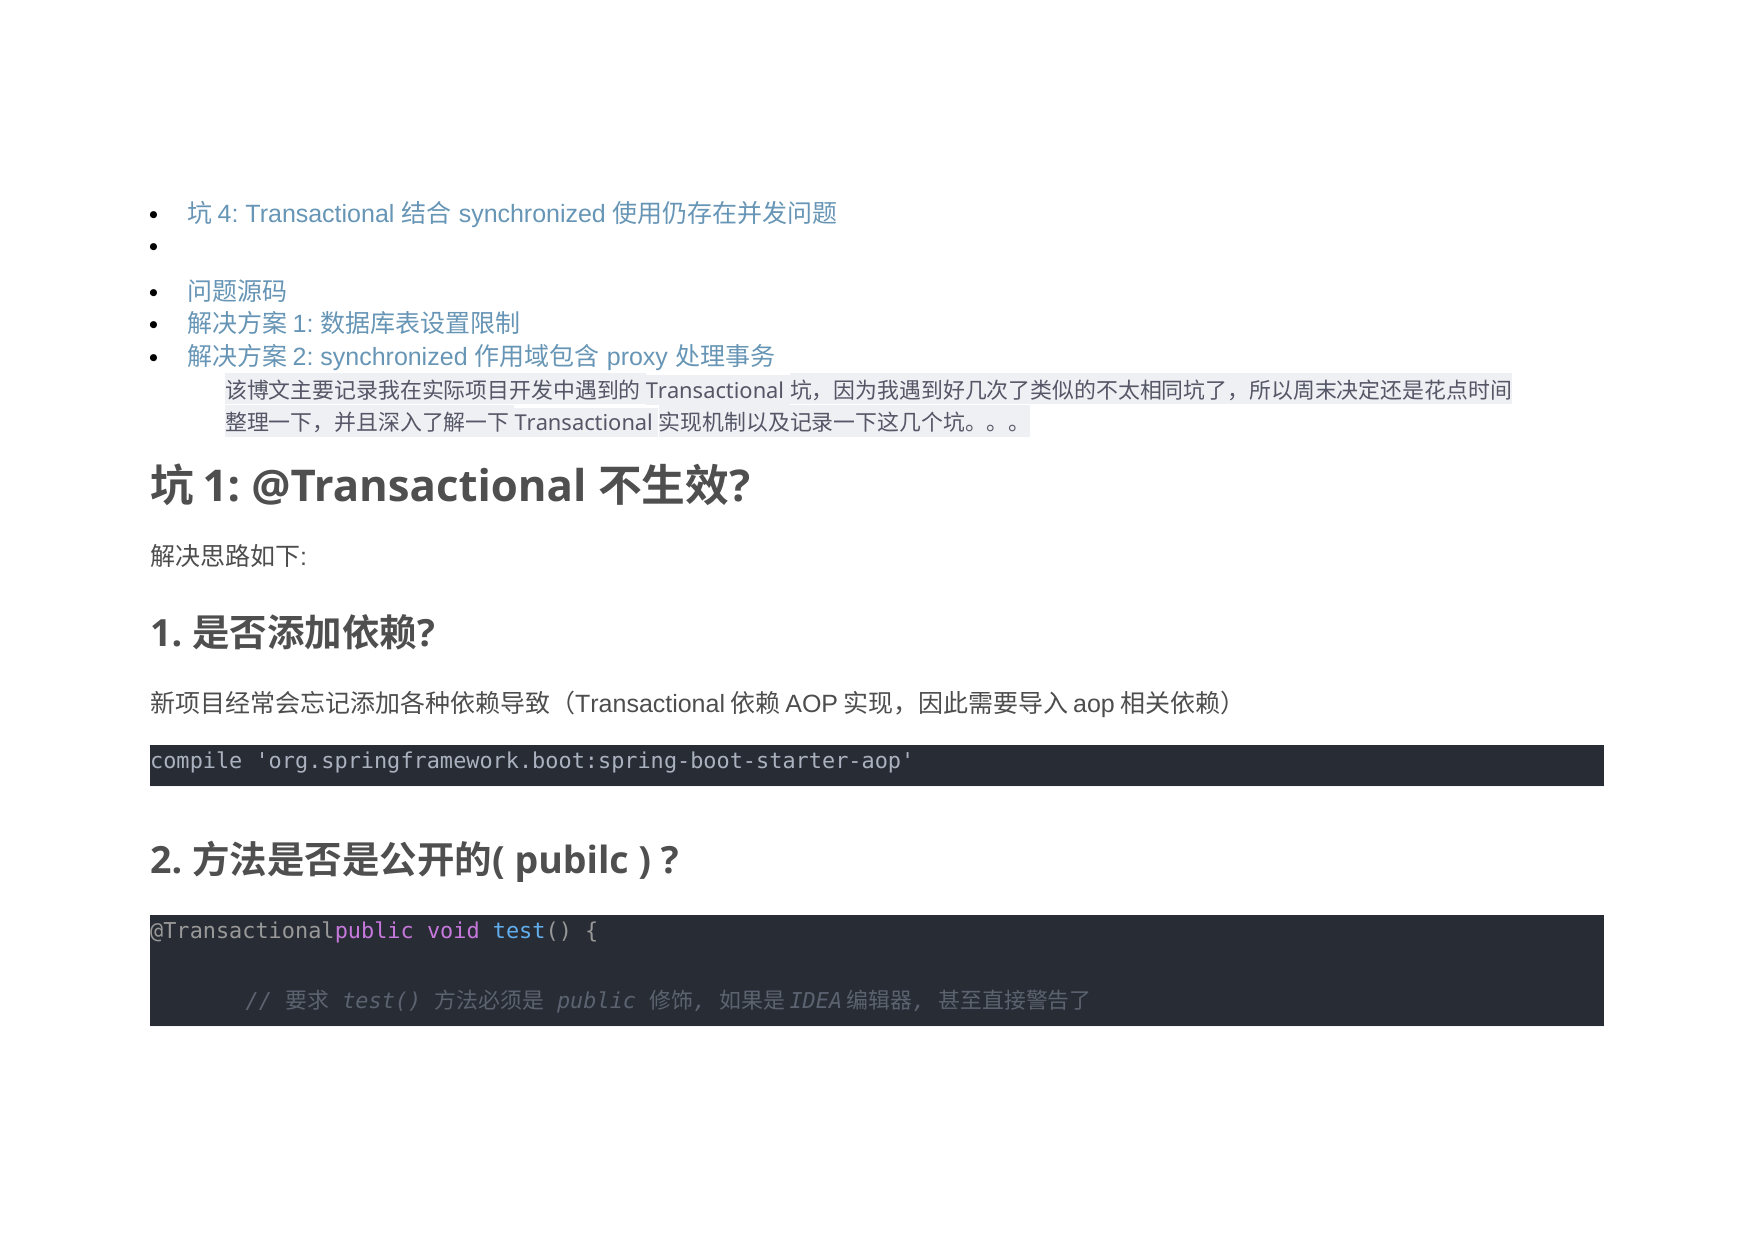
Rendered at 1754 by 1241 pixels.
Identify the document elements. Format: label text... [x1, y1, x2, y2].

list 问题源码 [150, 275, 1604, 308]
text 解决思路如下: [150, 540, 1604, 573]
list 解决方案2: synchronized 作用域包含 proxy 处理事务 [150, 340, 1604, 373]
list 解决方案1: 数据库表设置限制 [150, 308, 1604, 340]
text 该博文主要记录我在实际项目开发中遇到的 Transactional 坑，因为我遇到好几次了类似的不太相同坑了，所以周末决定还是花点时间整理一下，并且深入了解一下 Transactional 实现机制以及记录一下这几个坑。。。 [225, 373, 1529, 438]
subtitle 2. 方法是否是公开的( pubilc ) ? [150, 825, 1604, 890]
subtitle 坑1: @Transactional 不生效? [150, 450, 1604, 515]
text 新项目经常会忘记添加各种依赖导致（Transactional依赖AOP实现，因此需要导入aop相关依赖） [150, 688, 1604, 720]
list 坑4: Transactional 结合 synchronized 使用仍存在并发问题 [150, 198, 1604, 230]
text @Transactionalpublic void test() { [150, 915, 1604, 947]
text compile 'org.springframework.boot:spring-boot-starter-aop' [150, 745, 1604, 786]
text // 要求 test() 方法必须是 public 修饰, 如果是IDEA编辑器, 甚至直接警告了 [150, 985, 1604, 1026]
subtitle 1. 是否添加依赖? [150, 598, 1604, 663]
